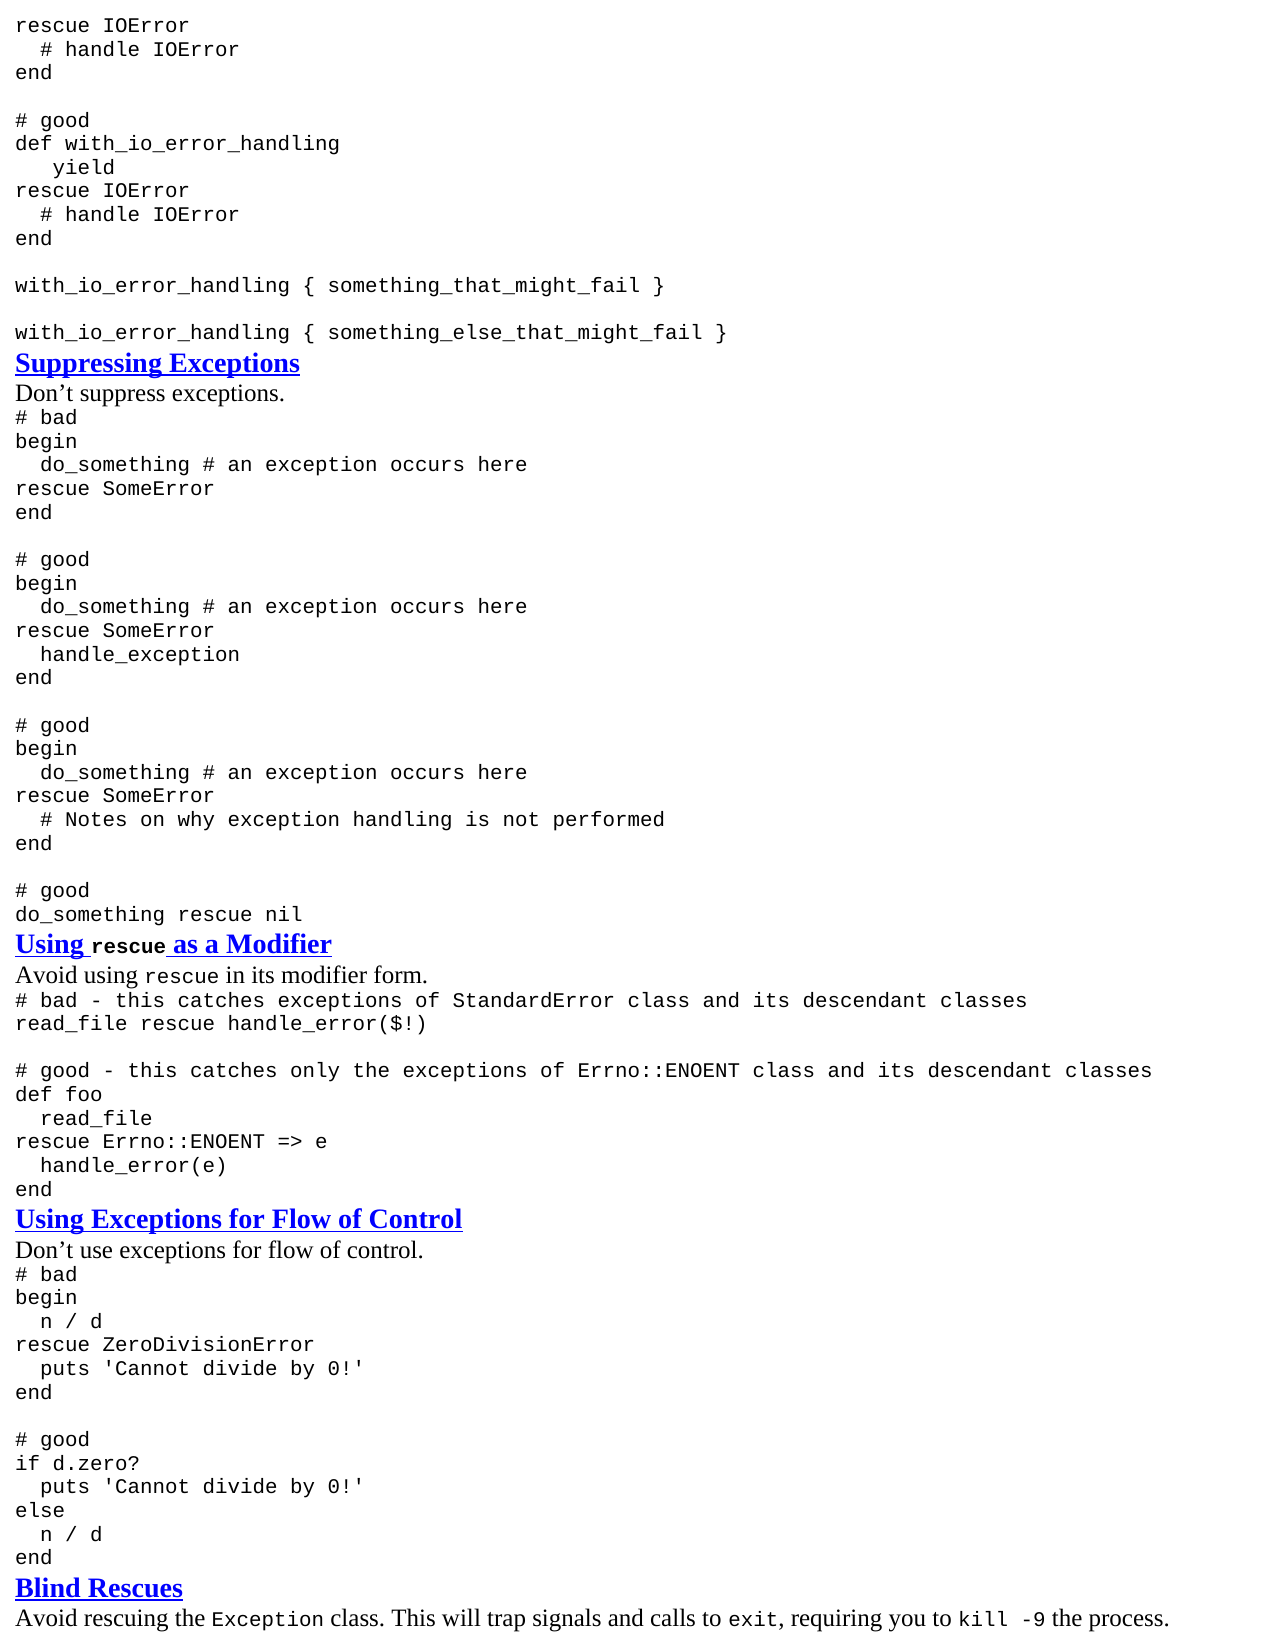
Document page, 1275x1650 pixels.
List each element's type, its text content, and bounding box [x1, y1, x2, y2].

list Blind Rescues [15, 1571, 1260, 1603]
text # good [15, 880, 1260, 904]
text rescue SomeError [15, 478, 1260, 502]
text begin [15, 431, 1260, 454]
text begin [15, 738, 1260, 762]
text begin [15, 1287, 1260, 1311]
text end [15, 502, 1260, 525]
text Don’t use exceptions for flow of control. [15, 1235, 1260, 1263]
text do_something # an exception occurs here [15, 596, 1260, 620]
text end [15, 1179, 1260, 1202]
text yield [15, 157, 1260, 181]
text # good [15, 549, 1260, 573]
text end [15, 833, 1260, 856]
text do_something rescue nil [15, 904, 1260, 927]
text # good - this catches only the exceptions of Errno::ENOENT class and its descendant classes [15, 1061, 1260, 1084]
text handle_exception [15, 644, 1260, 667]
text end [15, 1547, 1260, 1571]
text n / d [15, 1524, 1260, 1547]
text rescue Errno::ENOENT => e [15, 1131, 1260, 1155]
text rescue ZeroDivisionError [15, 1334, 1260, 1358]
text puts 'Cannot divide by 0!' [15, 1358, 1260, 1382]
text with_io_error_handling { something_else_that_might_fail } [15, 322, 1260, 346]
text # good [15, 714, 1260, 738]
text # handle IOError [15, 39, 1260, 62]
text rescue SomeError [15, 620, 1260, 644]
text rescue IOError [15, 181, 1260, 204]
text do_something # an exception occurs here [15, 454, 1260, 478]
text # handle IOError [15, 204, 1260, 228]
text do_something # an exception occurs here [15, 762, 1260, 786]
text n / d [15, 1311, 1260, 1334]
text end [15, 667, 1260, 691]
text Avoid using rescue in its modifier form. [15, 960, 1260, 989]
text # Notes on why exception handling is not performed [15, 809, 1260, 833]
text # bad [15, 1263, 1260, 1287]
text read_file rescue handle_error($!) [15, 1013, 1260, 1037]
text def foo [15, 1084, 1260, 1108]
text begin [15, 573, 1260, 596]
text # good [15, 1429, 1260, 1453]
text handle_error(e) [15, 1155, 1260, 1179]
list Using rescue as a Modifier [15, 927, 1260, 960]
text rescue SomeError [15, 786, 1260, 809]
text end [15, 62, 1260, 86]
text if d.zero? [15, 1453, 1260, 1476]
text # good [15, 109, 1260, 133]
text with_io_error_handling { something_that_might_fail } [15, 275, 1260, 299]
text Don’t suppress exceptions. [15, 378, 1260, 407]
text read_file [15, 1108, 1260, 1131]
list Suppressing Exceptions [15, 346, 1260, 378]
text def with_io_error_handling [15, 133, 1260, 157]
text puts 'Cannot divide by 0!' [15, 1476, 1260, 1500]
text rescue IOError [15, 15, 1260, 39]
text # bad [15, 407, 1260, 431]
text Avoid rescuing the Exception class. This will trap signals and calls to exit, requiring you to kill -9 the process. [15, 1603, 1260, 1633]
text else [15, 1500, 1260, 1524]
text end [15, 228, 1260, 251]
text # bad - this catches exceptions of StandardError class and its descendant classes [15, 989, 1260, 1013]
list Using Exceptions for Flow of Control [15, 1202, 1260, 1235]
text end [15, 1382, 1260, 1405]
